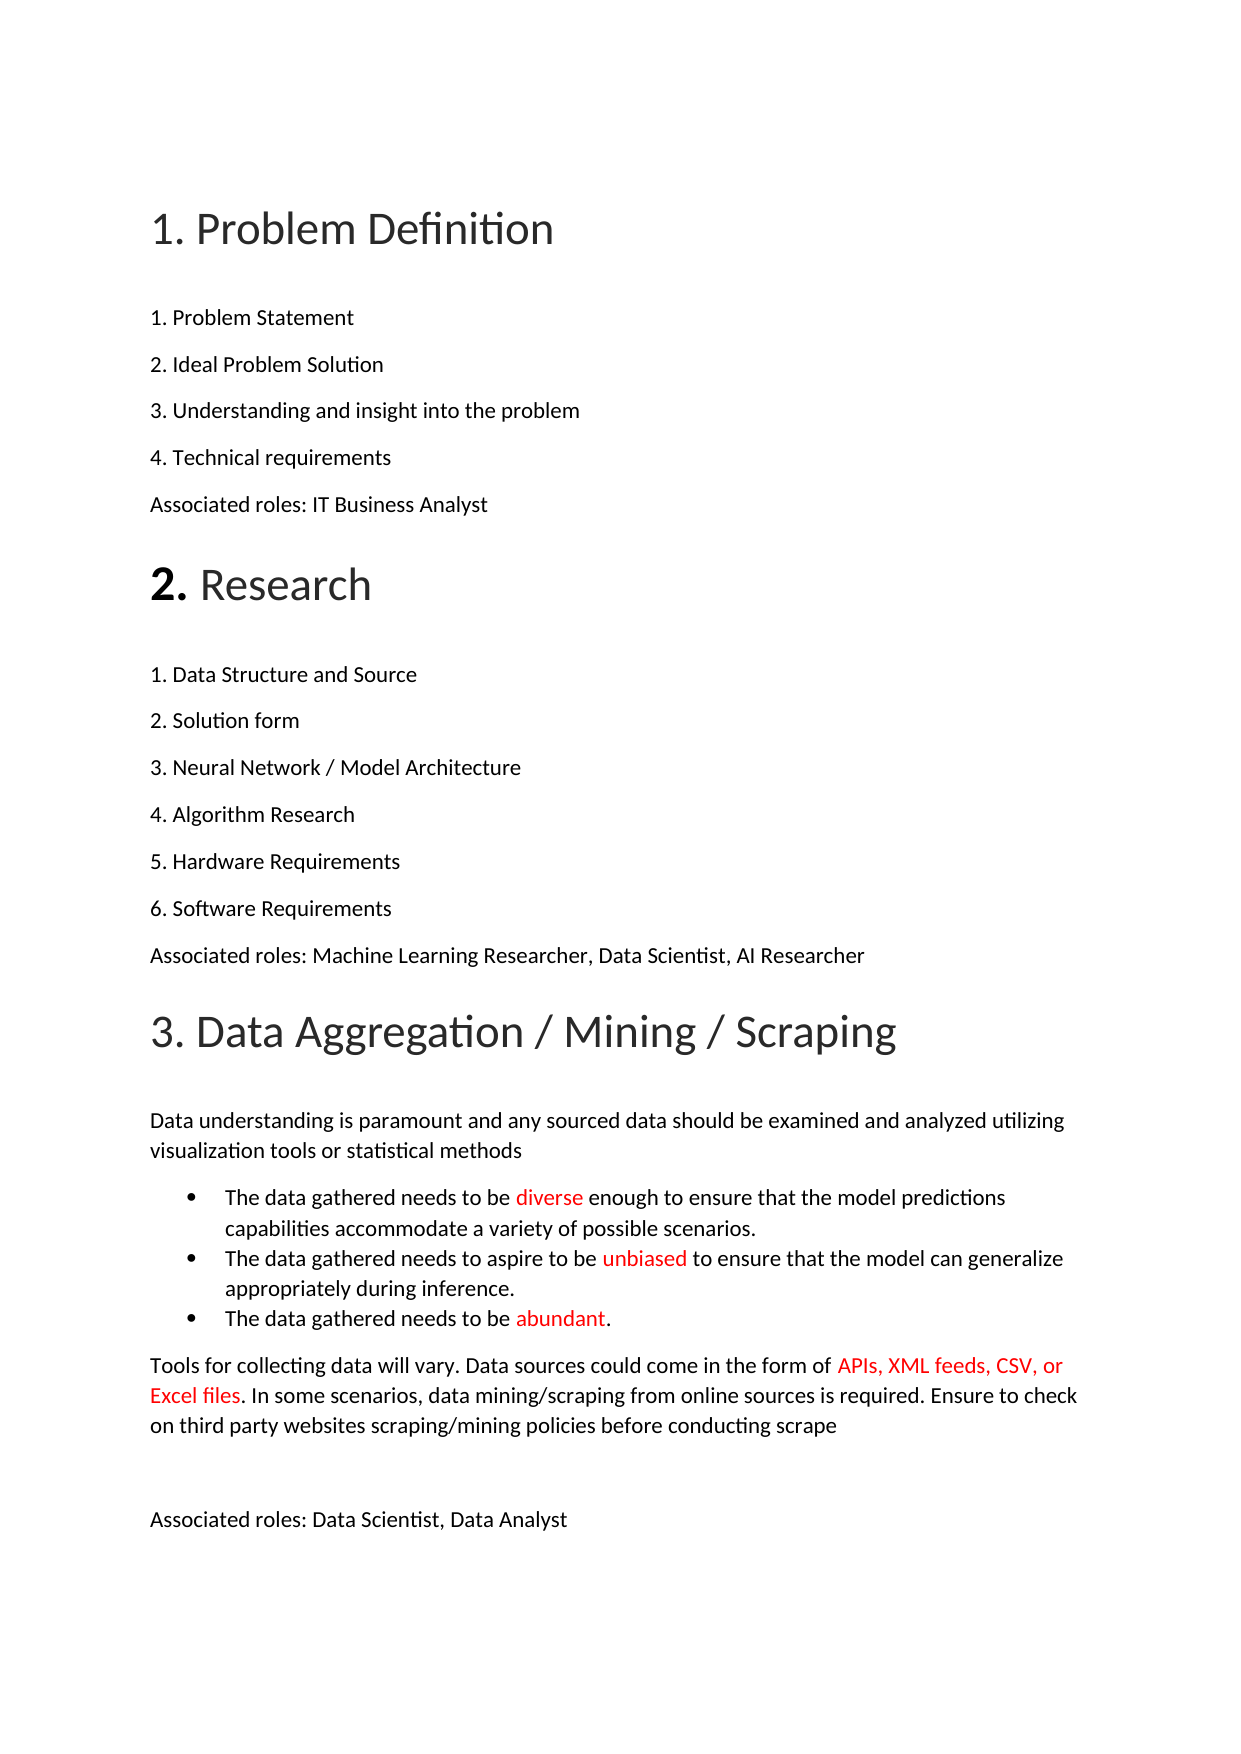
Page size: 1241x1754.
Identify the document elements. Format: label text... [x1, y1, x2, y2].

text Associated roles: IT Business Analyst [150, 490, 1090, 518]
list The data gathered needs to be abundant. [187, 1304, 1090, 1332]
text Tools for collecting data will vary. Data sources could come in the form of APIs, XML feeds, CSV, or Excel files. In some scenarios, data mining/scraping from online sources is required. Ensure to check on third party websites scraping/mining policies before conducting scrape [150, 1351, 1090, 1440]
text 4. Algorithm Research [150, 800, 1090, 828]
text 5. Hardware Requirements [150, 847, 1090, 875]
text 3. Neural Network / Model Architecture [150, 753, 1090, 781]
text 6. Software Requirements [150, 894, 1090, 922]
list The data gathered needs to be diverse enough to ensure that the model predictions capabilities accommodate a variety of possible scenarios. [187, 1183, 1090, 1242]
text 4. Technical requirements [150, 443, 1090, 471]
subtitle 2. Research [150, 552, 1090, 613]
text Associated roles: Data Scientist, Data Analyst [150, 1505, 1090, 1533]
text 2. Ideal Problem Solution [150, 350, 1090, 378]
text 3. Understanding and insight into the problem [150, 397, 1090, 424]
subtitle 3. Data Aggregation / Mining / Scraping [150, 1002, 1090, 1059]
list The data gathered needs to aspire to be unbiased to ensure that the model can generalize appropriately during inference. [187, 1244, 1090, 1302]
text Associated roles: Machine Learning Researcher, Data Scientist, AI Researcher [150, 941, 1090, 969]
text Data understanding is paramount and any sourced data should be examined and analyzed utilizing visualization tools or statistical methods [150, 1106, 1090, 1165]
text 1. Problem Statement [150, 303, 1090, 331]
text 1. Data Structure and Source [150, 660, 1090, 688]
text 1. Problem Definition [150, 199, 1090, 256]
text 2. Solution form [150, 707, 1090, 734]
